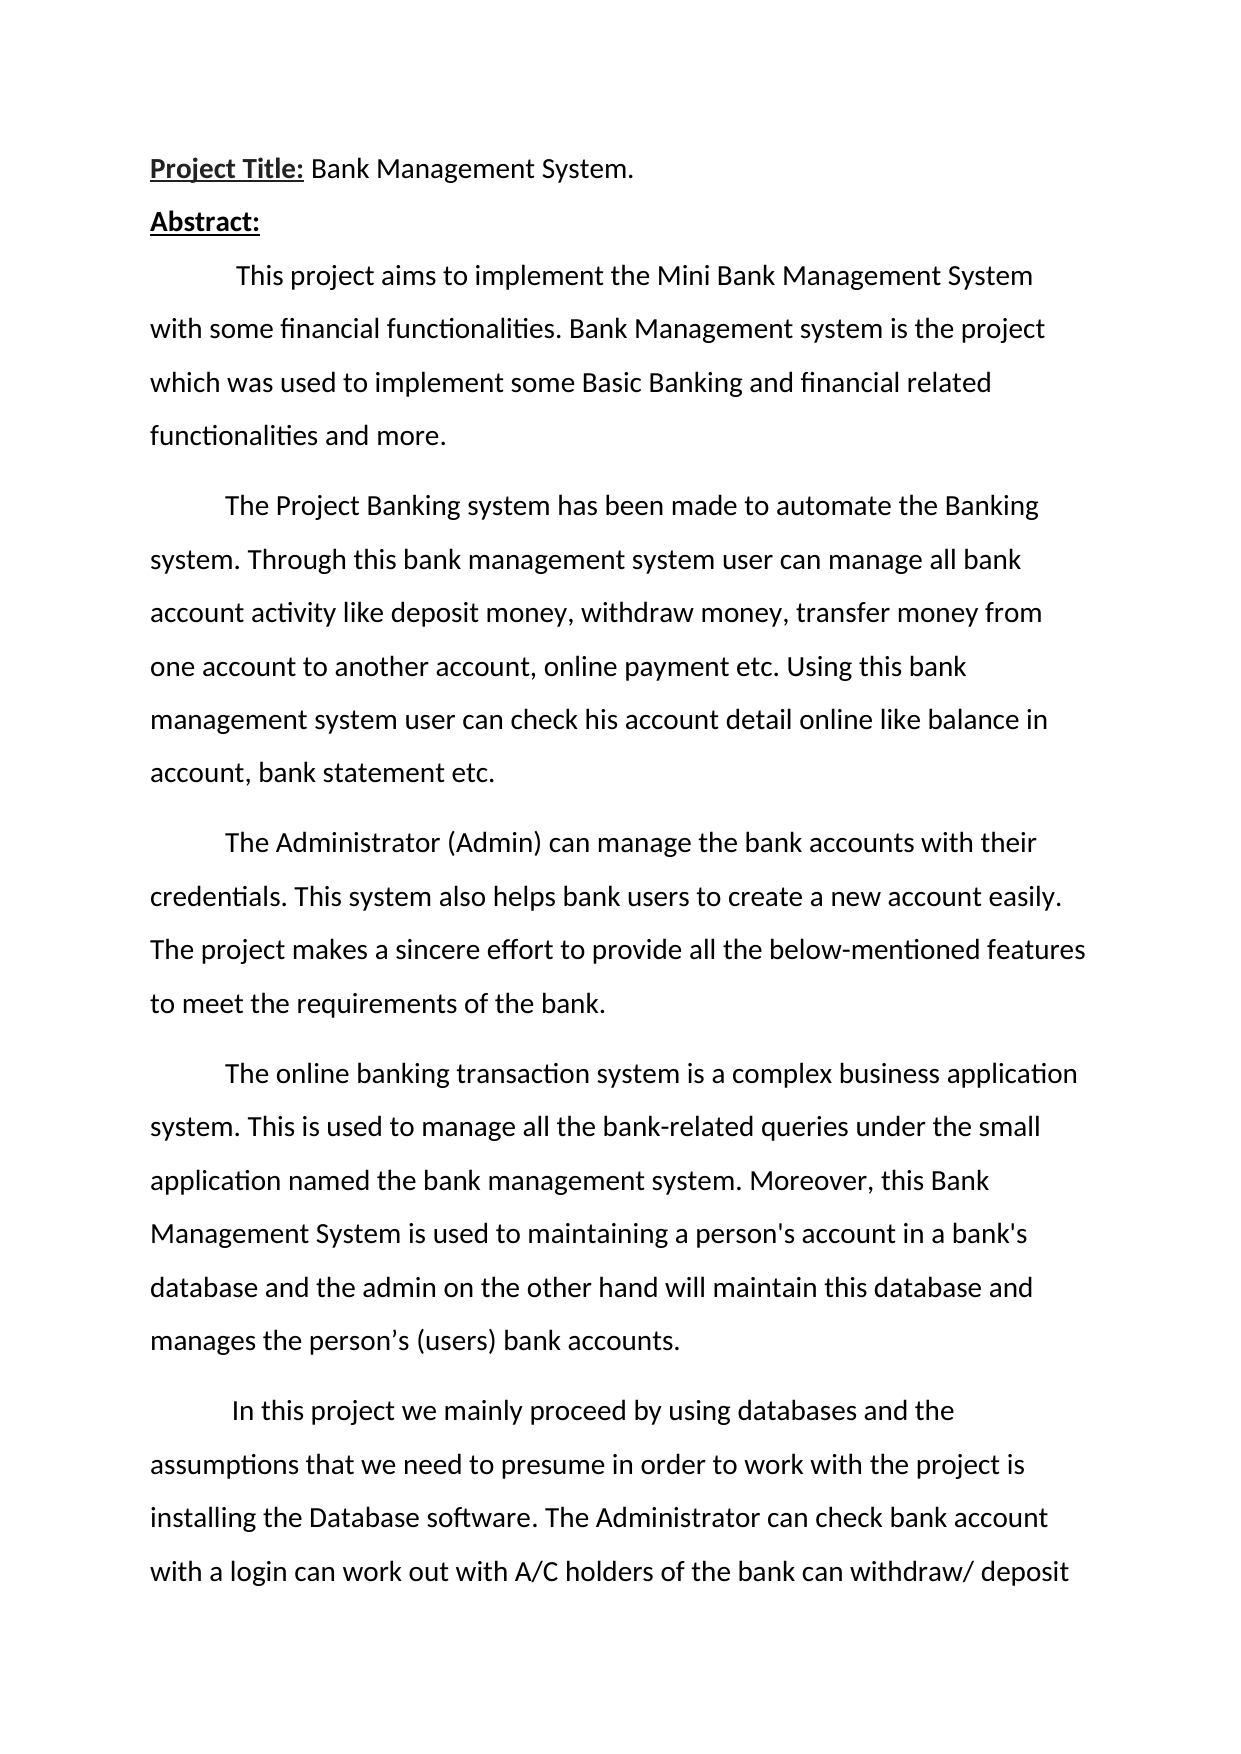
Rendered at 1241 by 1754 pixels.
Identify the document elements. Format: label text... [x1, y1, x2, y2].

text The online banking transaction system is a complex business application system. This is used to manage all the bank-related queries under the small application named the bank management system. Moreover, this Bank Management System is used to maintaining a person's account in a bank's database and the admin on the other hand will maintain this database and manages the person’s (users) bank accounts. [150, 1055, 1090, 1358]
text The Administrator (Admin) can manage the bank accounts with their credentials. This system also helps bank users to create a new account easily. The project makes a sincere effort to provide all the below-mentioned features to meet the requirements of the bank. [150, 824, 1090, 1021]
text Project Title: Bank Management System. Abstract: This project aims to implement the Mini Bank Management System with some financial functionalities. Bank Management system is the project which was used to implement some Basic Banking and financial related functionalities and more. [150, 150, 1090, 453]
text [150, 1392, 1090, 1588]
text The Project Banking system has been made to automate the Banking system. Through this bank management system user can manage all bank account activity like deposit money, withdraw money, transfer money from one account to another account, online payment etc. Using this bank management system user can check his account detail online like balance in account, bank statement etc. [150, 487, 1090, 790]
